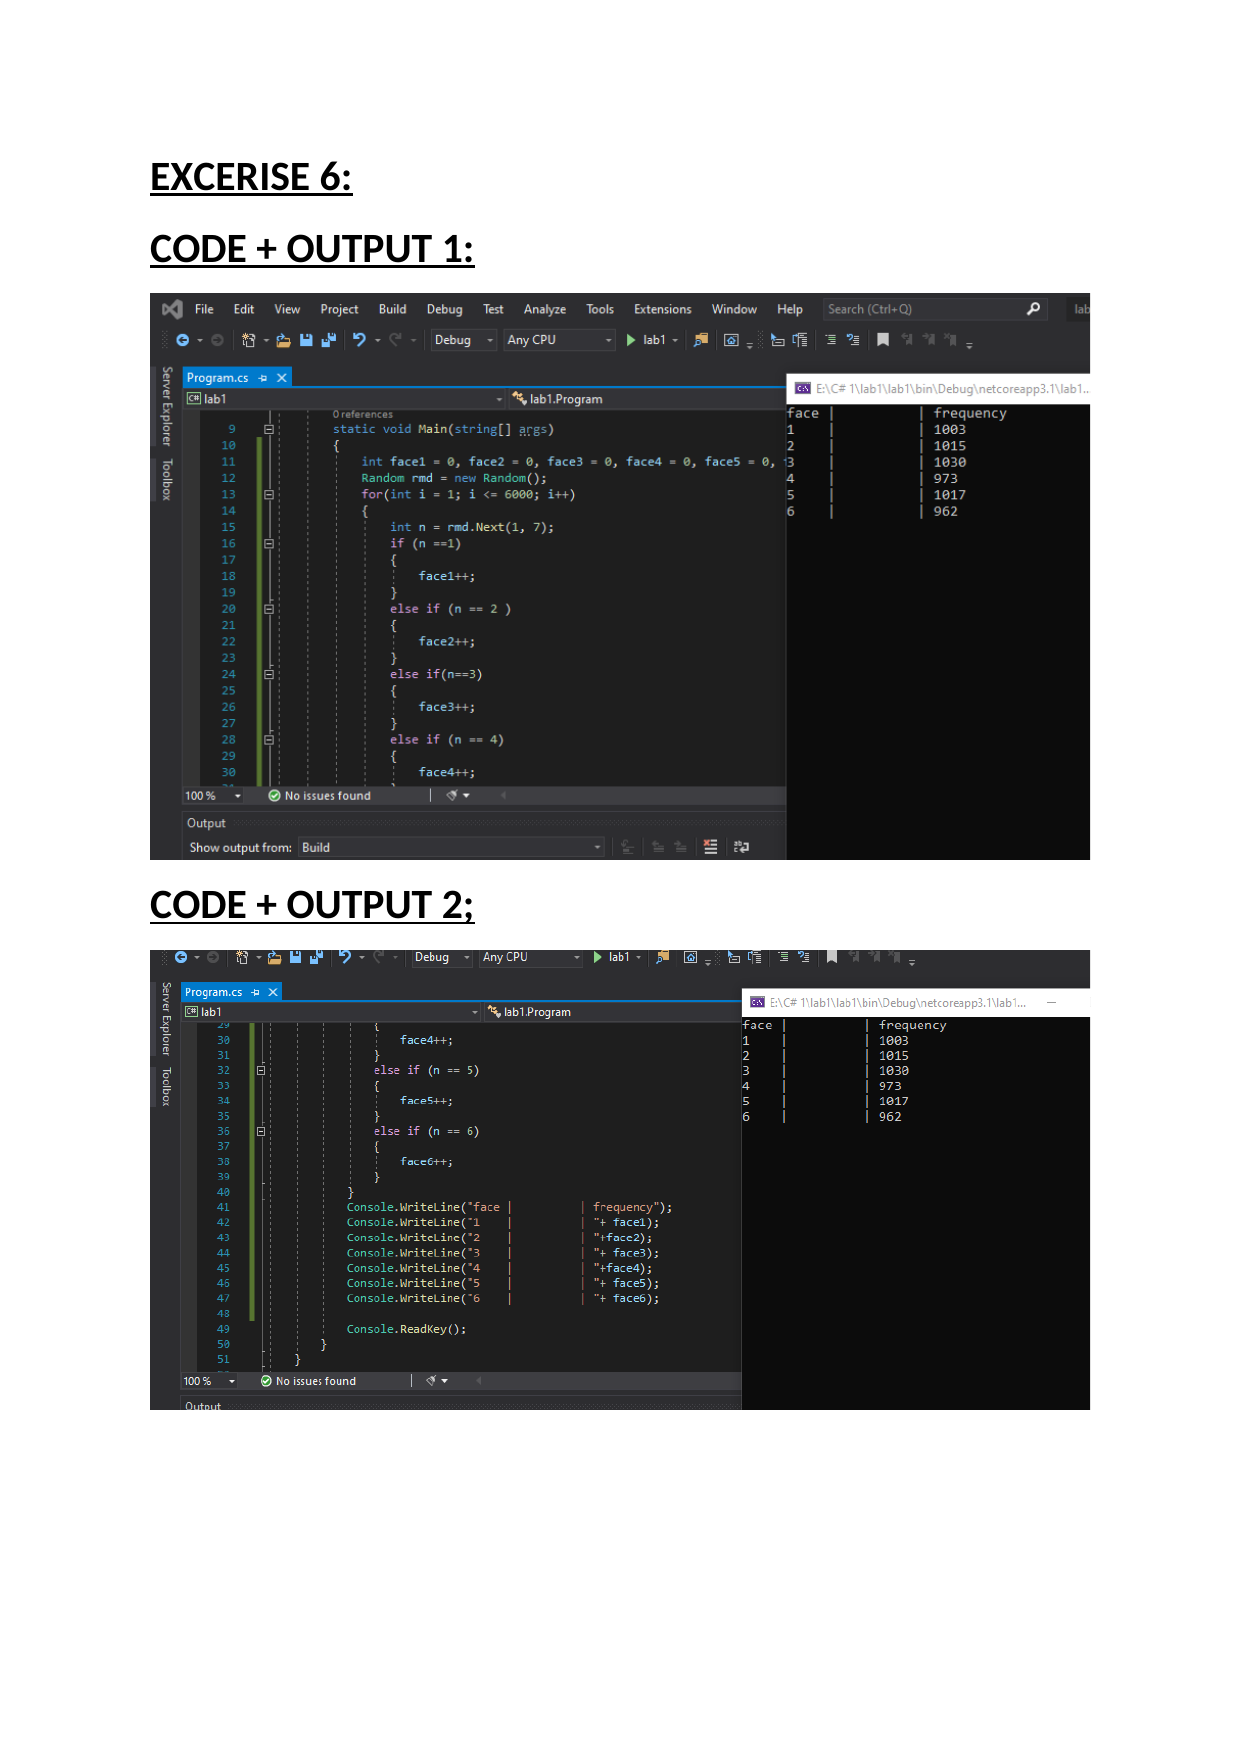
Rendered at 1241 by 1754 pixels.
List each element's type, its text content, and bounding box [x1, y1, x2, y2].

text CODE + OUTPUT 2; [150, 878, 1090, 929]
picture [150, 950, 1091, 1410]
text CODE + OUTPUT 1: [150, 222, 1090, 272]
picture [150, 293, 1091, 860]
text EXCERISE 6: [150, 150, 1090, 201]
